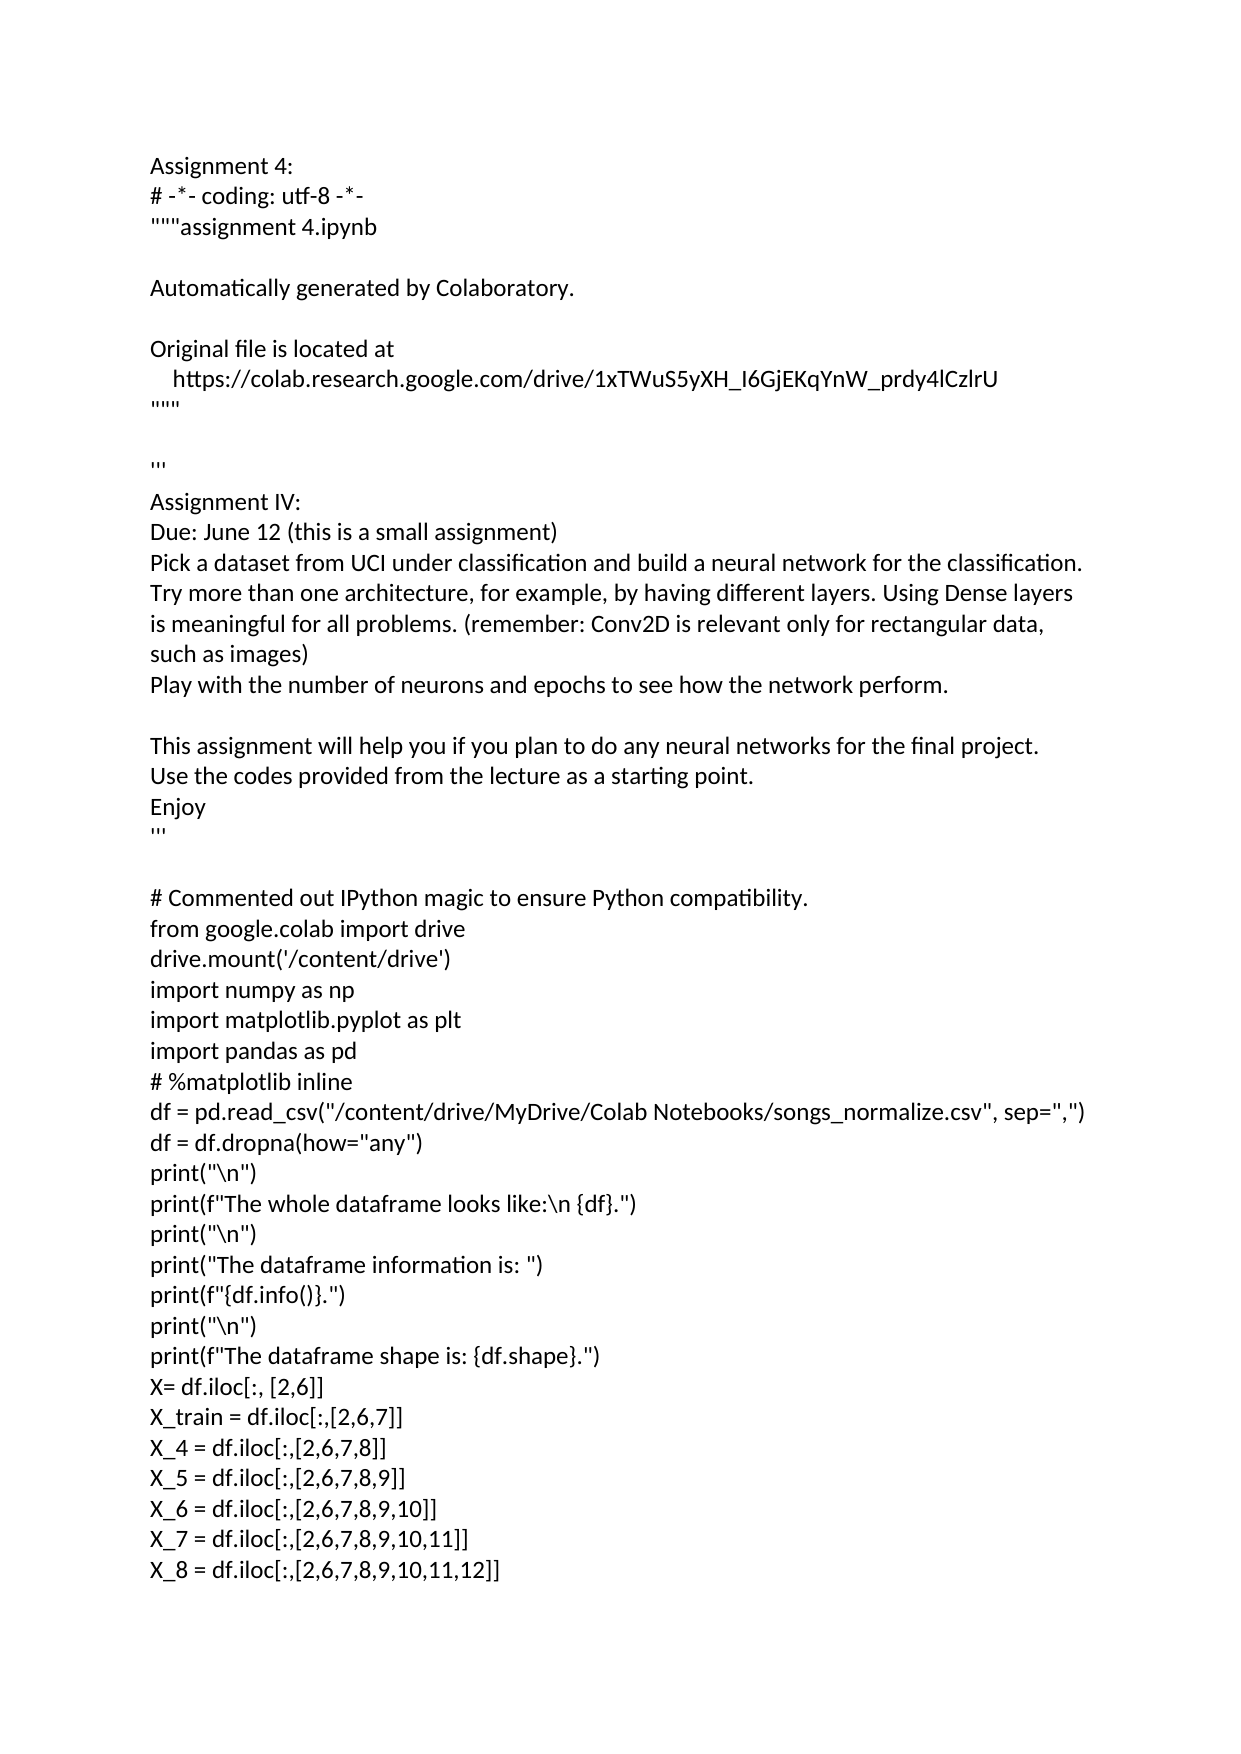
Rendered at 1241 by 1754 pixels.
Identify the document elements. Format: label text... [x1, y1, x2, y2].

text ''' [150, 455, 1090, 486]
text This assignment will help you if you plan to do any neural networks for the final project. [150, 730, 1090, 760]
text Play with the number of neurons and epochs to see how the network perform. [150, 669, 1090, 699]
text X_6 = df.iloc[:,[2,6,7,8,9,10]] [150, 1493, 1090, 1523]
text Enjoy [150, 791, 1090, 821]
text X_train = df.iloc[:,[2,6,7]] [150, 1401, 1090, 1432]
text import matplotlib.pyplot as plt [150, 1004, 1090, 1035]
text X= df.iloc[:, [2,6]] [150, 1371, 1090, 1401]
text print("\n") [150, 1218, 1090, 1249]
text df = pd.read_csv("/content/drive/MyDrive/Colab Notebooks/songs_normalize.csv", sep=",") [150, 1096, 1090, 1127]
text ''' [150, 821, 1090, 852]
text import numpy as np [150, 974, 1090, 1004]
text drive.mount('/content/drive') [150, 943, 1090, 974]
text print("\n") [150, 1157, 1090, 1188]
text from google.colab import drive [150, 913, 1090, 943]
text print(f"The whole dataframe looks like:\n {df}.") [150, 1188, 1090, 1218]
text """assignment 4.ipynb [150, 211, 1090, 242]
text # Commented out IPython magic to ensure Python compatibility. [150, 882, 1090, 913]
text X_7 = df.iloc[:,[2,6,7,8,9,10,11]] [150, 1523, 1090, 1554]
text X_8 = df.iloc[:,[2,6,7,8,9,10,11,12]] [150, 1554, 1090, 1584]
text Original file is located at [150, 333, 1090, 364]
text Use the codes provided from the lecture as a starting point. [150, 760, 1090, 791]
text print("The dataframe information is: ") [150, 1249, 1090, 1279]
text print(f"The dataframe shape is: {df.shape}.") [150, 1340, 1090, 1371]
text # %matplotlib inline [150, 1066, 1090, 1096]
text print(f"{df.info()}.") [150, 1279, 1090, 1310]
text Automatically generated by Colaboratory. [150, 272, 1090, 303]
text Assignment 4: [150, 150, 1090, 181]
text X_5 = df.iloc[:,[2,6,7,8,9]] [150, 1462, 1090, 1493]
text Pick a dataset from UCI under classification and build a neural network for the classification. [150, 547, 1090, 577]
text Due: June 12 (this is a small assignment) [150, 516, 1090, 547]
text Try more than one architecture, for example, by having different layers. Using Dense layers is meaningful for all problems. (remember: Conv2D is relevant only for rectangular data, such as images) [150, 577, 1090, 669]
text print("\n") [150, 1310, 1090, 1340]
text # -*- coding: utf-8 -*- [150, 181, 1090, 211]
text Assignment IV: [150, 486, 1090, 516]
text df = df.dropna(how="any") [150, 1127, 1090, 1157]
text """ [150, 394, 1090, 425]
text X_4 = df.iloc[:,[2,6,7,8]] [150, 1432, 1090, 1462]
text https://colab.research.google.com/drive/1xTWuS5yXH_I6GjEKqYnW_prdy4lCzlrU [150, 364, 1090, 394]
text import pandas as pd [150, 1035, 1090, 1066]
